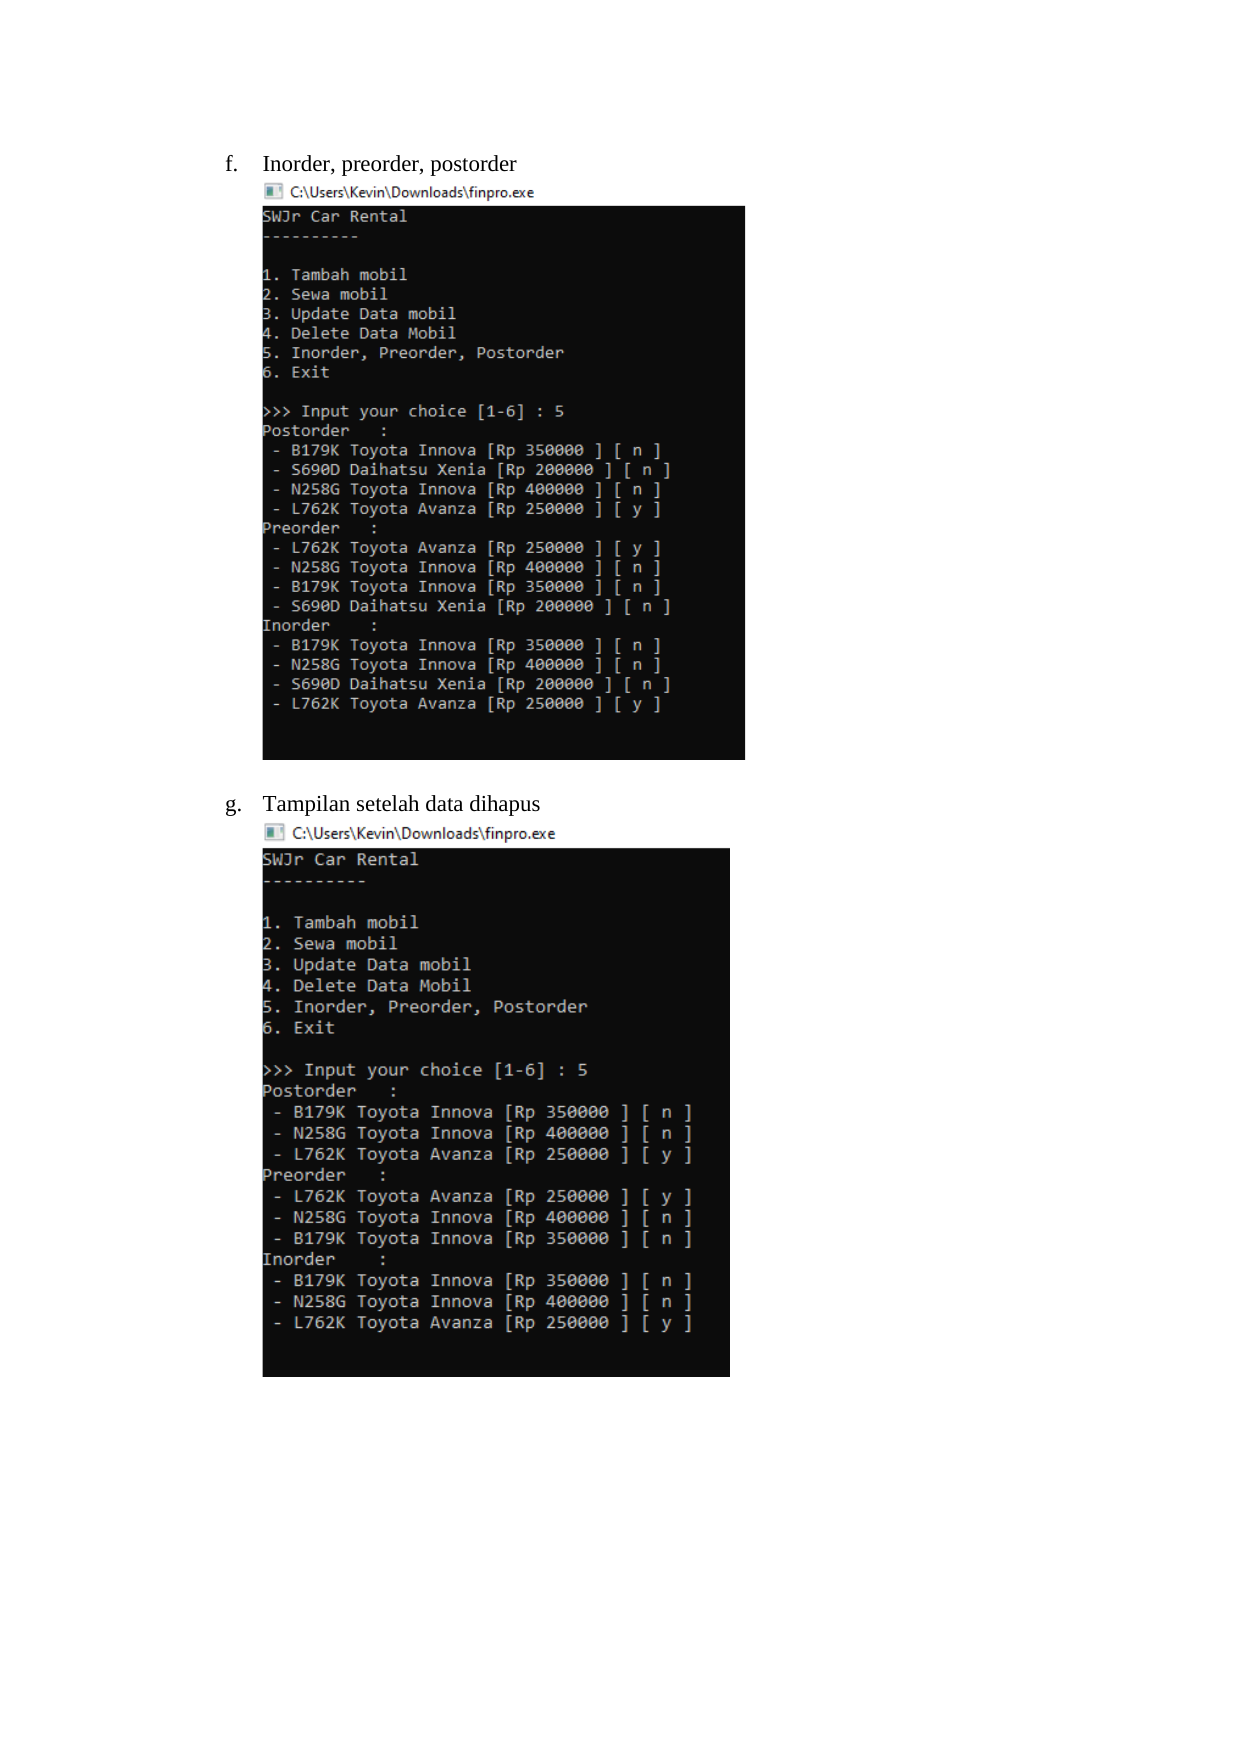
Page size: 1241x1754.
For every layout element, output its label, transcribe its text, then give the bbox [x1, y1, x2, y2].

list Inorder, preorder, postorder [225, 150, 1090, 176]
list Tampilan setelah data dihapus [225, 790, 1090, 817]
picture [262, 178, 746, 760]
picture [262, 818, 730, 1377]
